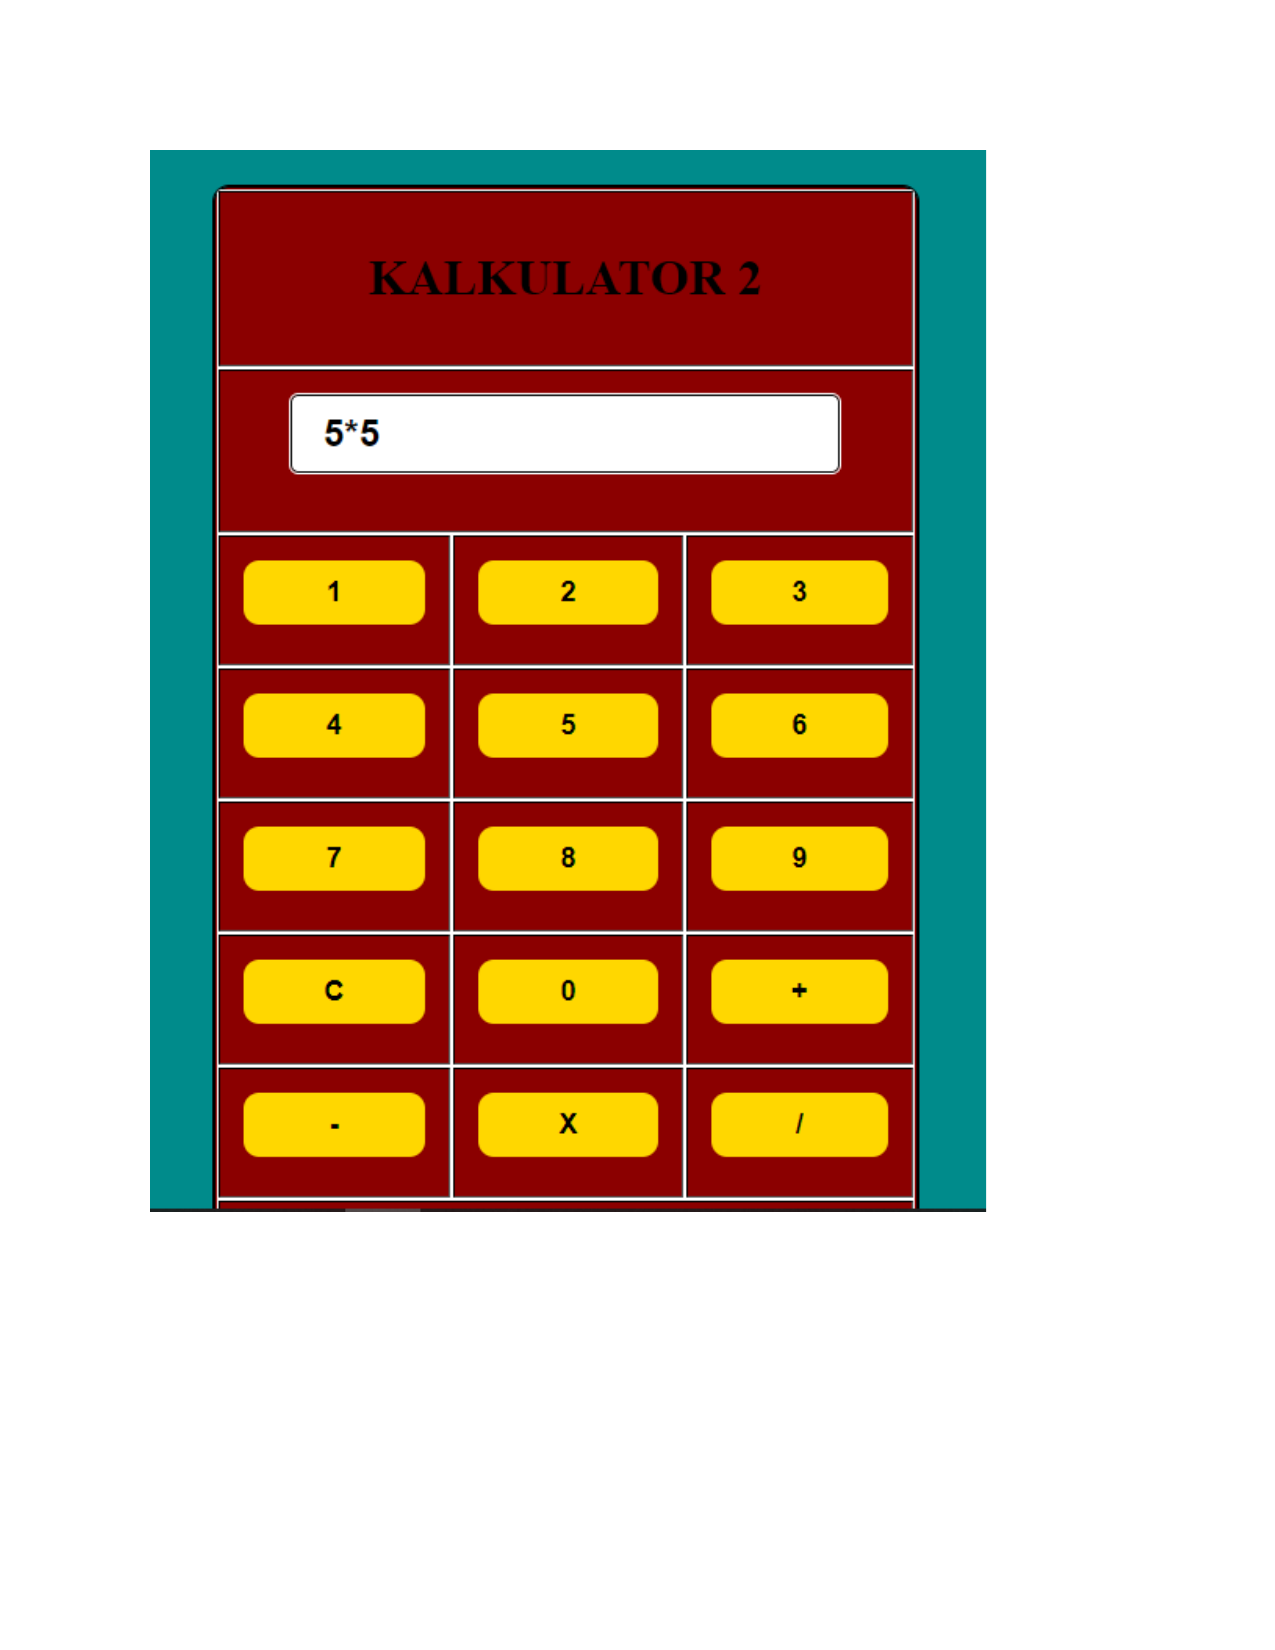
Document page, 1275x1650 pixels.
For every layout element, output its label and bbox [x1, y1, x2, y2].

picture [150, 150, 987, 1212]
